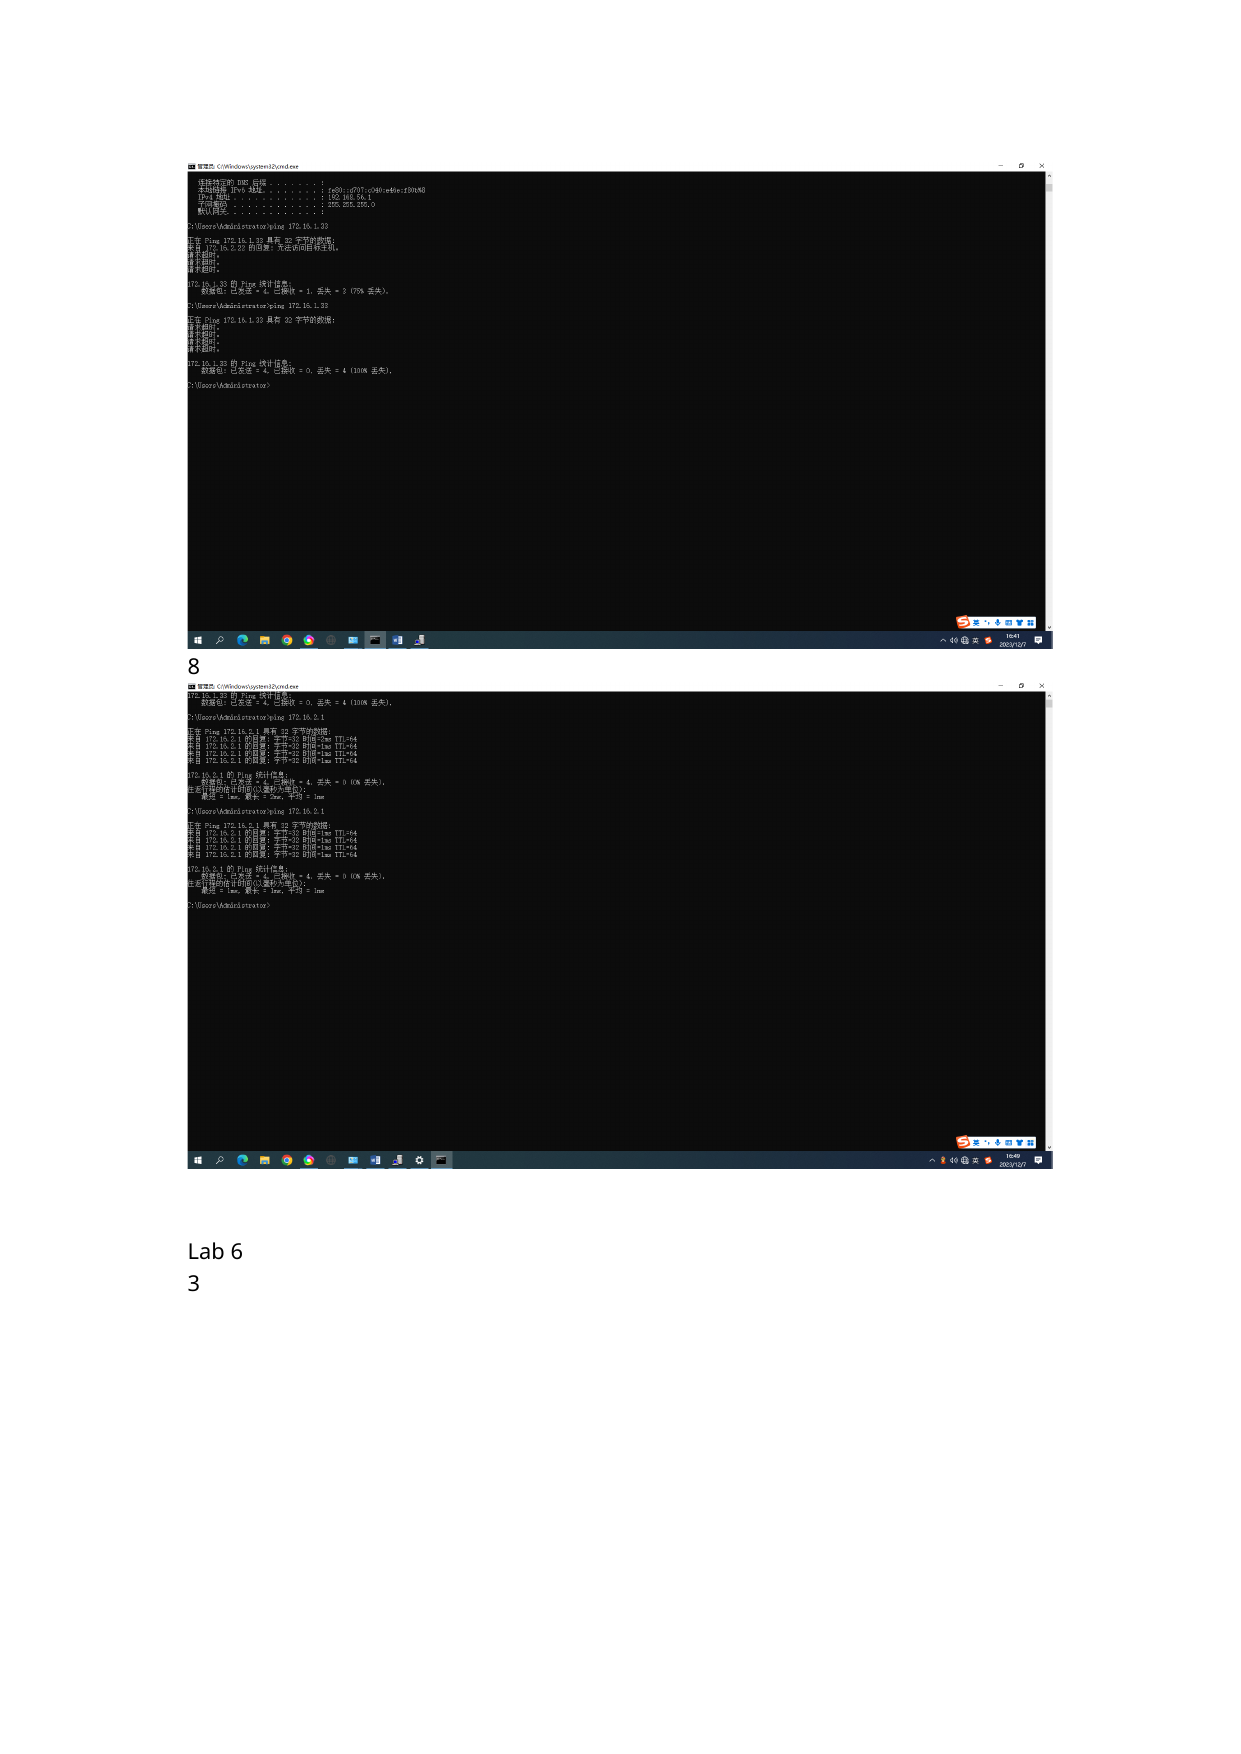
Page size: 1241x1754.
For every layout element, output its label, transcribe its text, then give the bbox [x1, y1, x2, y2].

picture [187, 682, 1053, 1169]
text 3 [187, 1267, 1053, 1299]
picture [187, 162, 1053, 649]
text 8 [187, 649, 1053, 682]
text Lab 6 [187, 1234, 1053, 1267]
